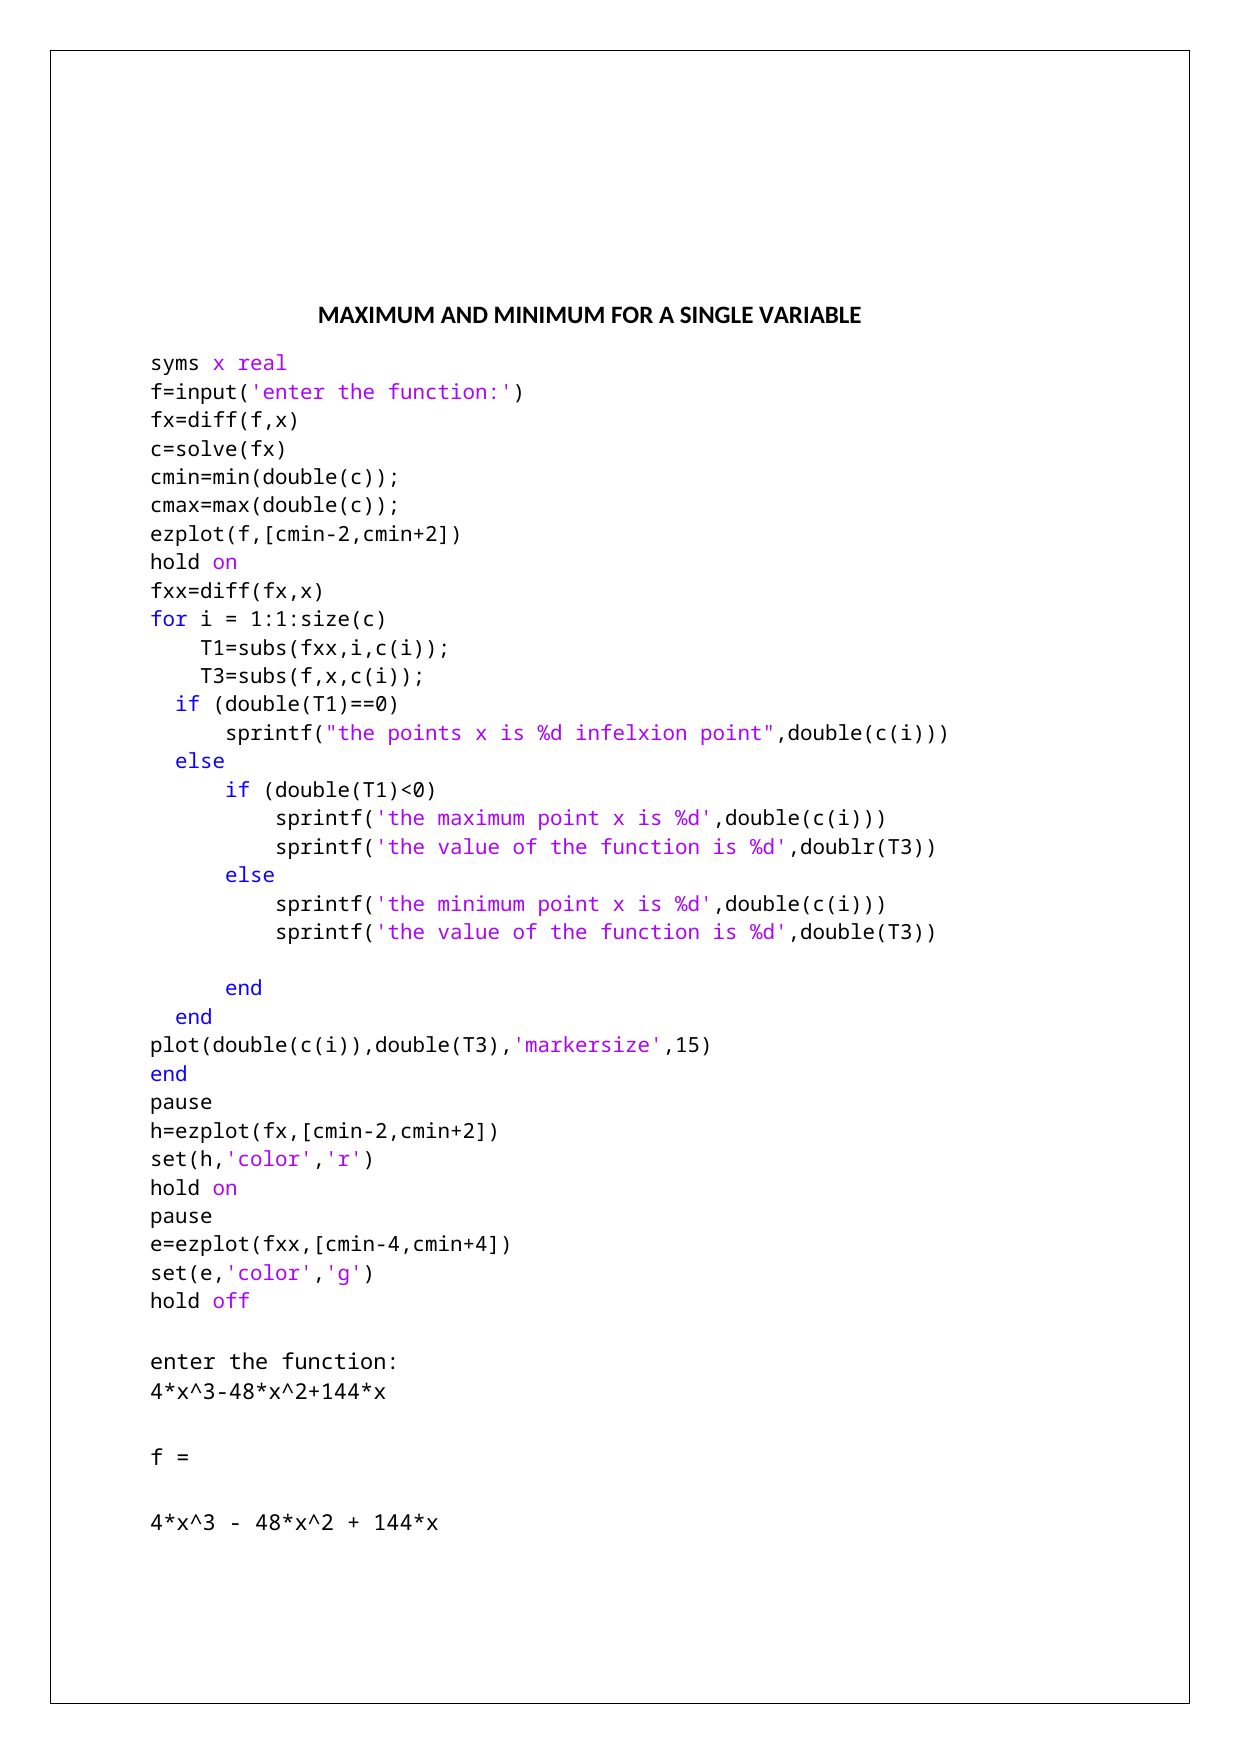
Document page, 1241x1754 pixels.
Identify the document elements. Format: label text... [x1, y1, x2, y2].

text sprintf('the minimum point x is %d',double(c(i))) [150, 889, 1090, 917]
text else [150, 860, 1090, 889]
text set(e,'color','g') [150, 1258, 1090, 1286]
text sprintf("the points x is %d infelxion point",double(c(i))) [150, 718, 1090, 746]
text syms x real [150, 348, 1090, 377]
text sprintf('the value of the function is %d',double(T3)) [150, 917, 1090, 946]
text T1=subs(fxx,i,c(i)); [150, 633, 1090, 661]
text set(h,'color','r') [150, 1144, 1090, 1173]
text fx=diff(f,x) [150, 405, 1090, 434]
text T3=subs(f,x,c(i)); [150, 661, 1090, 689]
text sprintf('the maximum point x is %d',double(c(i))) [150, 803, 1090, 832]
text fxx=diff(fx,x) [150, 576, 1090, 604]
text if (double(T1)<0) [150, 775, 1090, 803]
text end [150, 1059, 1090, 1087]
text MAXIMUM AND MINIMUM FOR A SINGLE VARIABLE [187, 299, 1090, 329]
text cmax=max(double(c)); [150, 491, 1090, 519]
text e=ezplot(fxx,[cmin-4,cmin+4]) [150, 1229, 1090, 1258]
text pause [150, 1087, 1090, 1116]
text else [150, 746, 1090, 775]
text cmin=min(double(c)); [150, 462, 1090, 491]
text end [150, 1002, 1090, 1030]
text hold on [150, 1173, 1090, 1201]
text plot(double(c(i)),double(T3),'markersize',15) [150, 1030, 1090, 1059]
text hold on [150, 547, 1090, 576]
text for i = 1:1:size(c) [150, 604, 1090, 633]
text pause [150, 1201, 1090, 1229]
text h=ezplot(fx,[cmin-2,cmin+2]) [150, 1116, 1090, 1144]
text 4*x^3-48*x^2+144*x [150, 1376, 1090, 1406]
text enter the function: [150, 1343, 1090, 1376]
text end [150, 973, 1090, 1002]
text if (double(T1)==0) [150, 689, 1090, 718]
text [150, 1406, 1090, 1603]
text hold off [150, 1286, 1090, 1315]
text f=input('enter the function:') [150, 377, 1090, 405]
text sprintf('the value of the function is %d',doublr(T3)) [150, 832, 1090, 860]
text ezplot(f,[cmin-2,cmin+2]) [150, 519, 1090, 547]
text c=solve(fx) [150, 434, 1090, 462]
